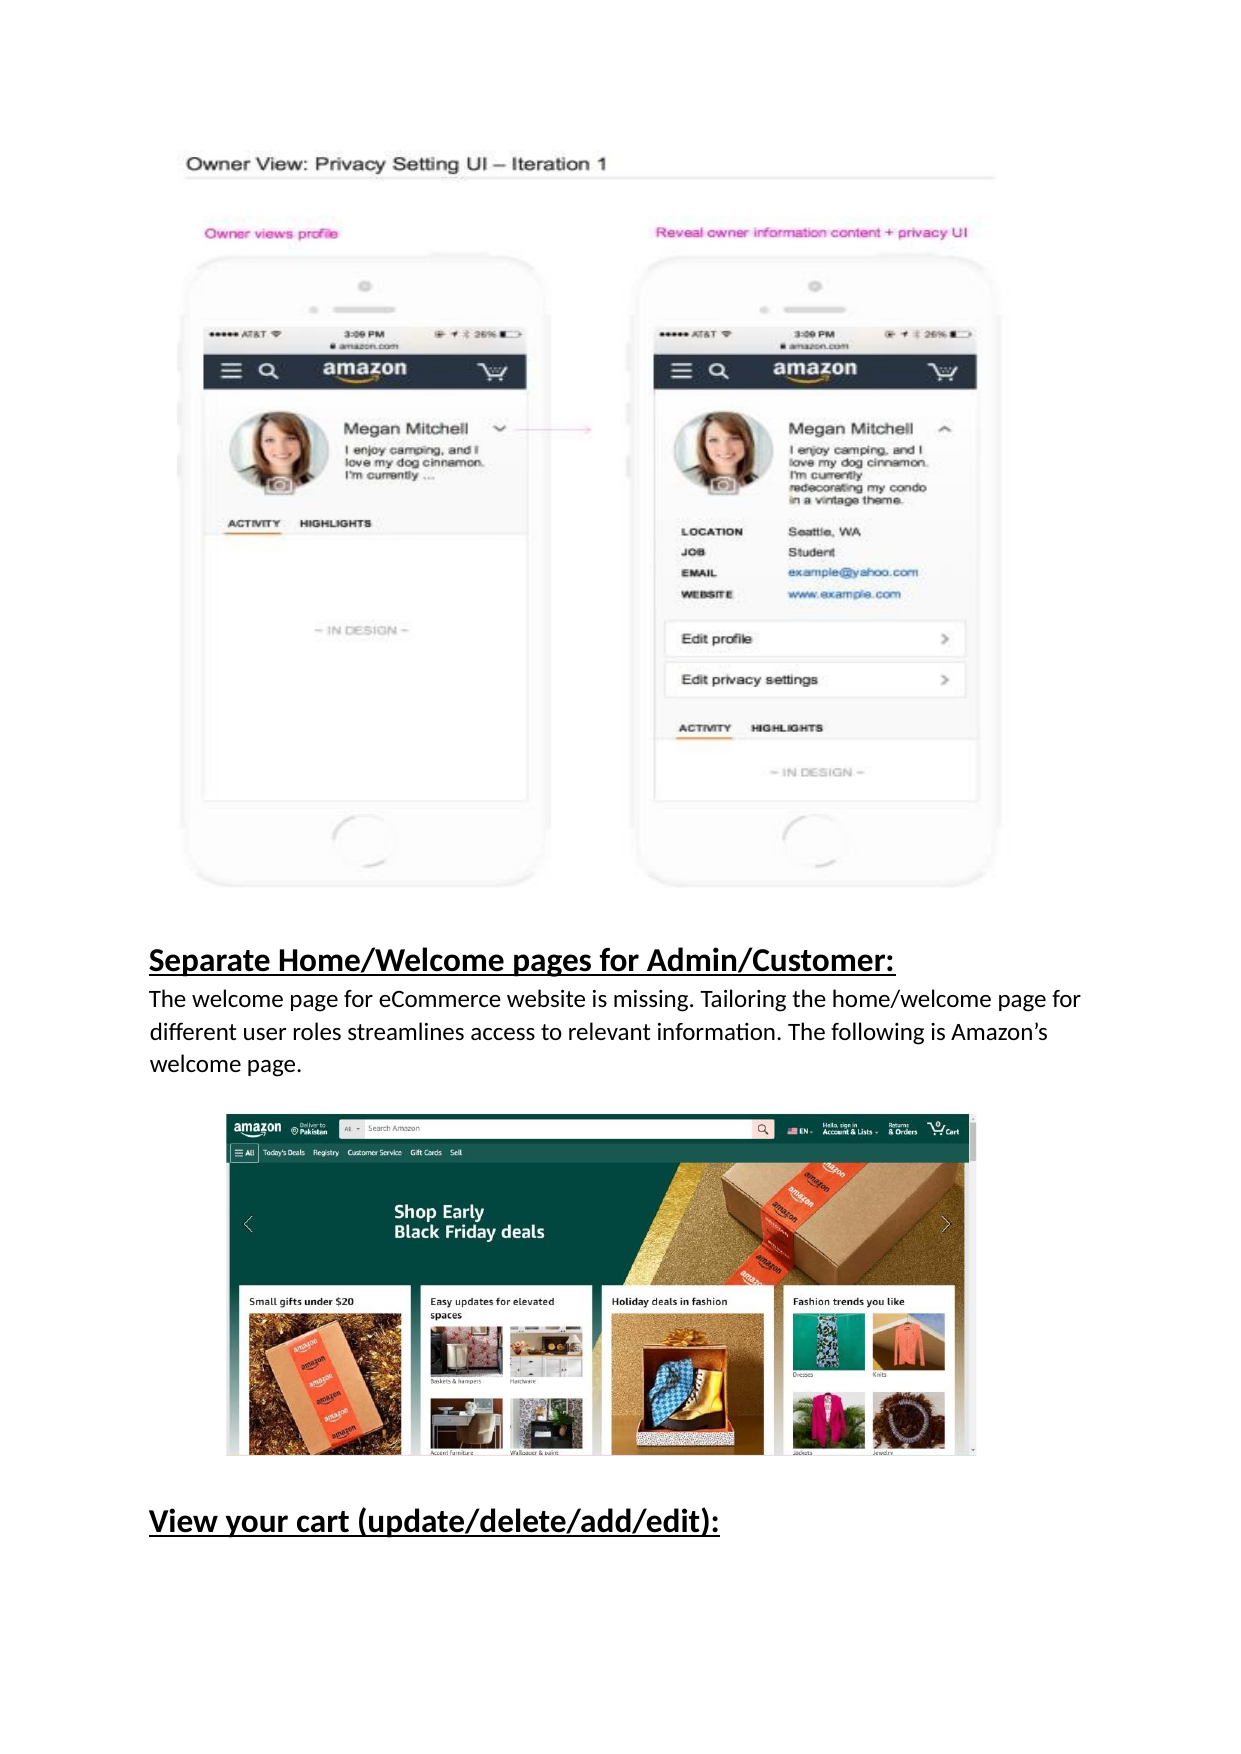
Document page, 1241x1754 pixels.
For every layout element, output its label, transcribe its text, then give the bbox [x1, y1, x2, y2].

picture [226, 1113, 977, 1456]
text Separate Home/Welcome pages for Admin/Customer: [148, 939, 1090, 980]
text The welcome page for eCommerce website is missing. Tailoring the home/welcome page for different user roles streamlines access to relevant information. The following is Amazon’s welcome page. [148, 984, 1087, 1079]
text View your cart (update/delete/add/edit): [148, 1500, 1090, 1541]
picture [176, 150, 1026, 900]
